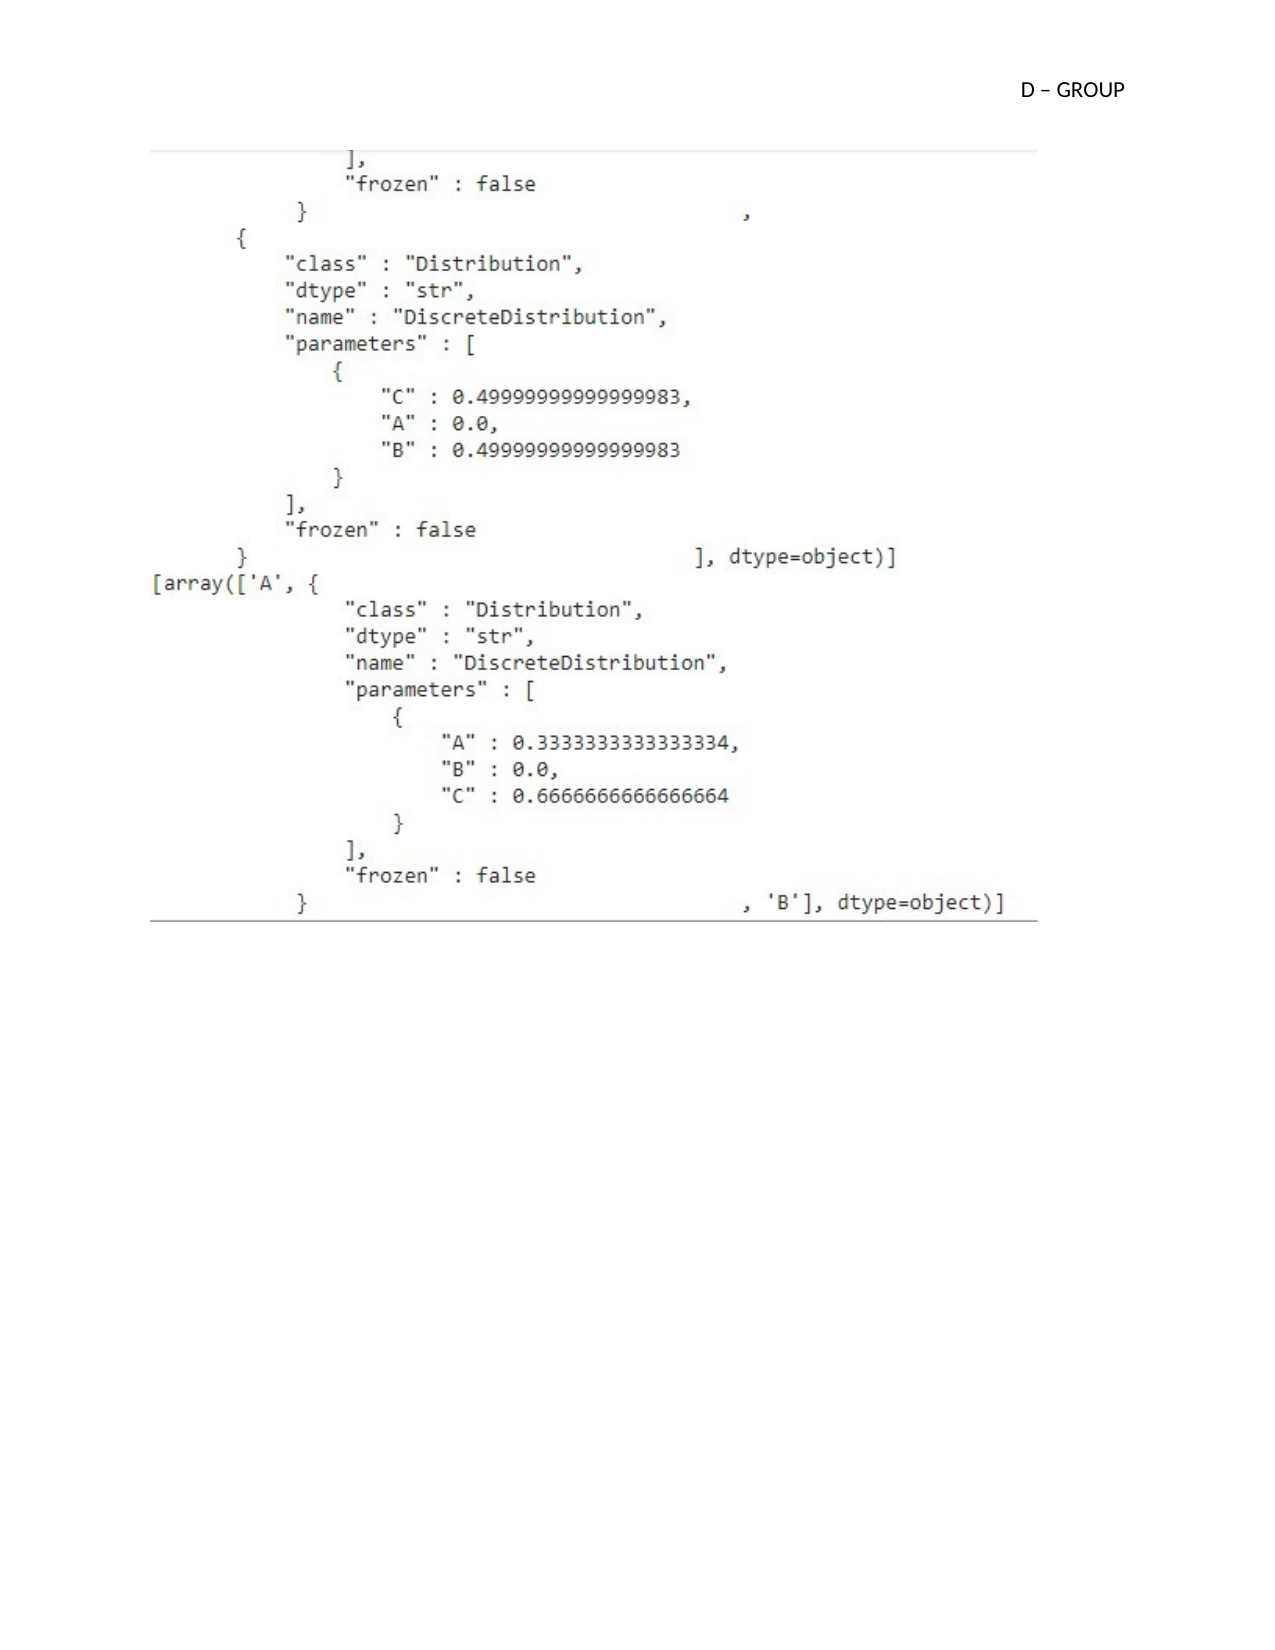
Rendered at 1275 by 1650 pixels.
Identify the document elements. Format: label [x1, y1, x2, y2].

picture [150, 150, 1038, 922]
